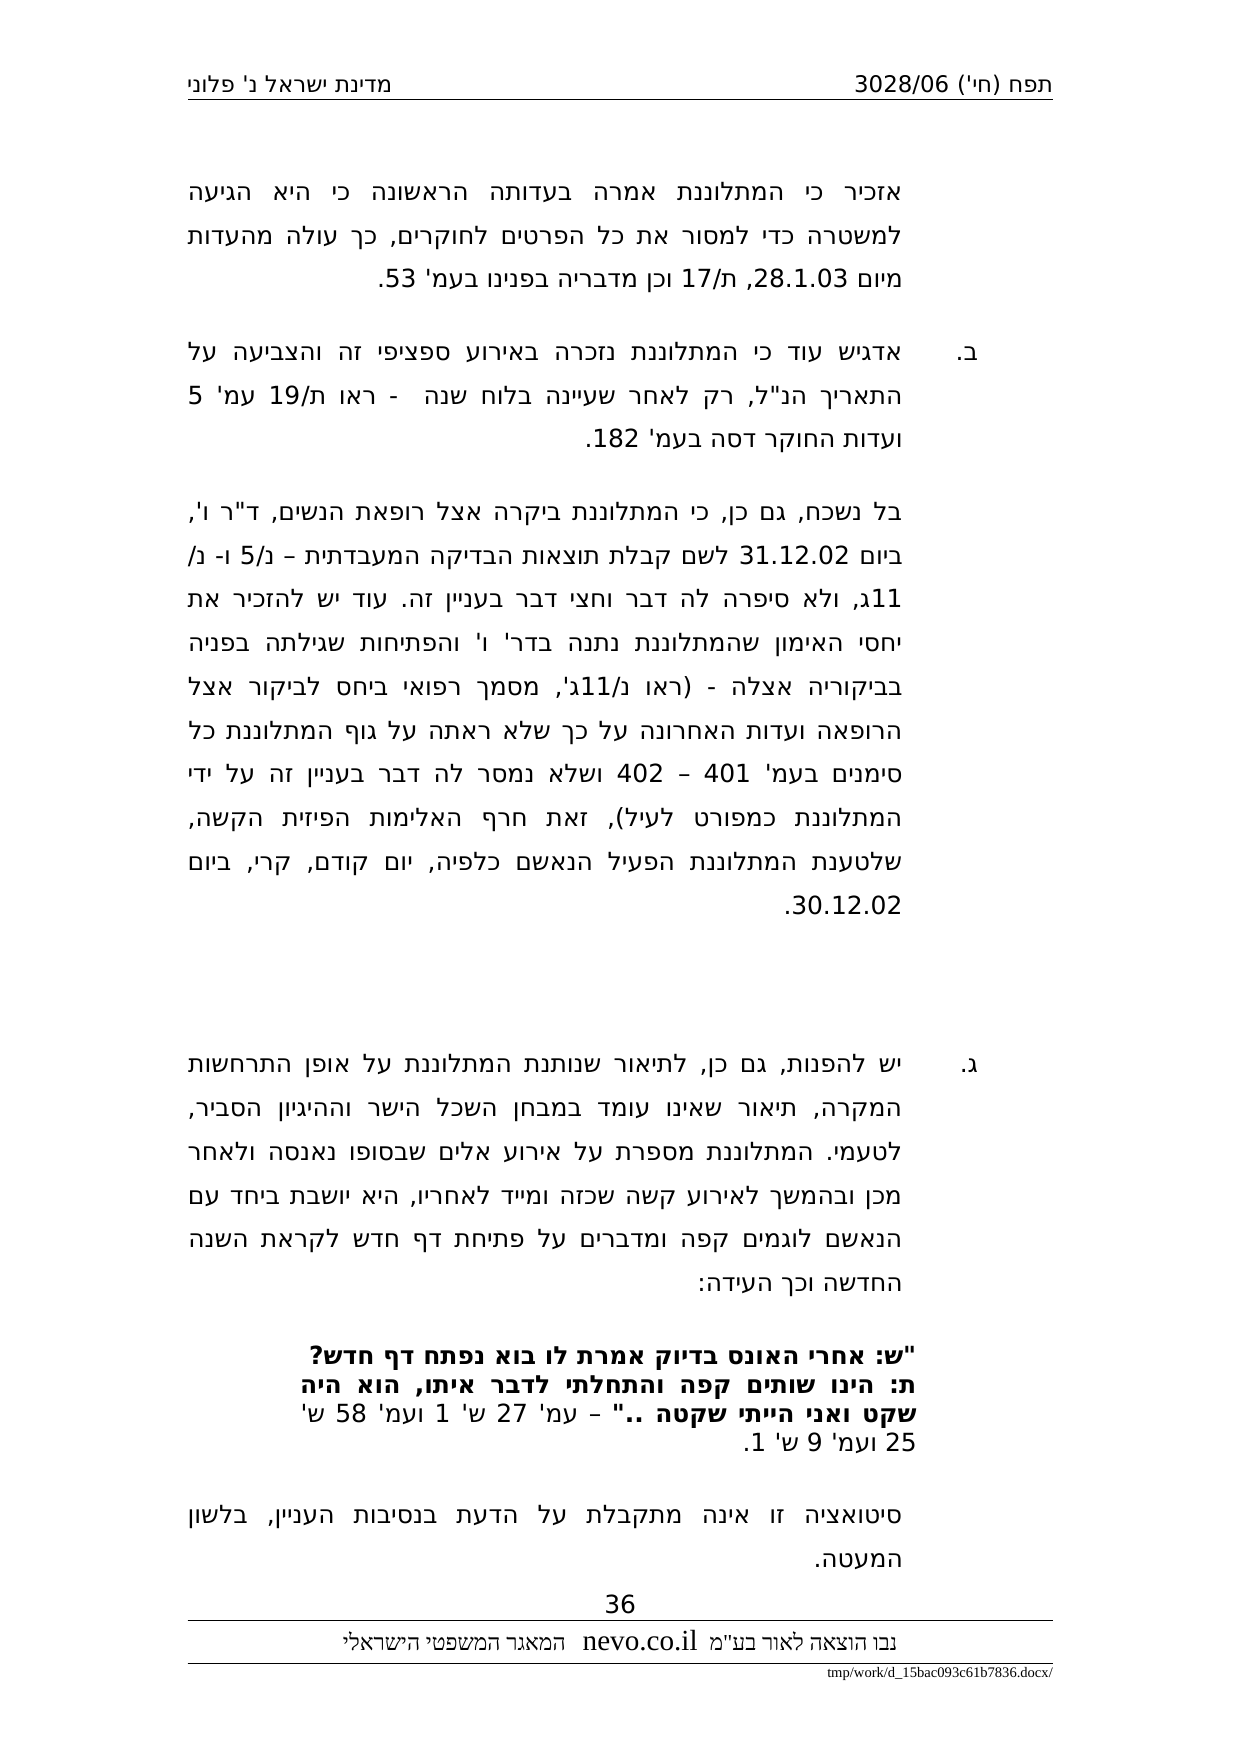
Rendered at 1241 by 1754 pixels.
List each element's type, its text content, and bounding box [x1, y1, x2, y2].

text ת: הינו שותים קפה והתחלתי לדבר איתו, הוא היה שקט ואני הייתי שקטה .." – עמ' 27 ש' 1 ועמ' 58 ש' 25 ועמ' 9 ש' 1. [300, 1370, 917, 1458]
text "ש: אחרי האונס בדיוק אמרת לו בוא נפתח דף חדש? [300, 1341, 917, 1370]
text ב. אדגיש עוד כי המתלוננת נזכרה באירוע ספציפי זה והצביעה על התאריך הנ"ל, רק לאחר שעיינה בלוח שנה - ראו ת/19 עמ' 5 ועדות החוקר דסה בעמ' 182. [187, 337, 978, 454]
text ג. יש להפנות, גם כן, לתיאור שנותנת המתלוננת על אופן התרחשות המקרה, תיאור שאינו עומד במבחן השכל הישר וההיגיון הסביר, לטעמי. המתלוננת מספרת על אירוע אלים שבסופו נאנסה ולאחר מכן ובהמשך לאירוע קשה שכזה ומייד לאחריו, היא יושבת ביחד עם הנאשם לוגמים קפה ומדברים על פתיחת דף חדש לקראת השנה החדשה וכך העידה: [187, 1050, 978, 1298]
text אזכיר כי המתלוננת אמרה בעדותה הראשונה כי היא הגיעה למשטרה כדי למסור את כל הפרטים לחוקרים, כך עולה מהעדות מיום 28.1.03, ת/17 וכן מדבריה בפנינו בעמ' 53. [187, 177, 903, 294]
text בל נשכח, גם כן, כי המתלוננת ביקרה אצל רופאת הנשים, ד"ר ו', ביום 31.12.02 לשם קבלת תוצאות הבדיקה המעבדתית – נ/5 ו- נ/11ג, ולא סיפרה לה דבר וחצי דבר בעניין זה. עוד יש להזכיר את יחסי האימון שהמתלוננת נתנה בדר' ו' והפתיחות שגילתה בפניה בביקוריה אצלה - (ראו נ/11ג', מסמך רפואי ביחס לביקור אצל הרופאה ועדות האחרונה על כך שלא ראתה על גוף המתלוננת כל סימנים בעמ' 401 – 402 ושלא נמסר לה דבר בעניין זה על ידי המתלוננת כמפורט לעיל), זאת חרף האלימות הפיזית הקשה, שלטענת המתלוננת הפעיל הנאשם כלפיה, יום קודם, קרי, ביום 30.12.02. [187, 497, 903, 920]
text סיטואציה זו אינה מתקבלת על הדעת בנסיבות העניין, בלשון המעטה. [187, 1501, 903, 1574]
